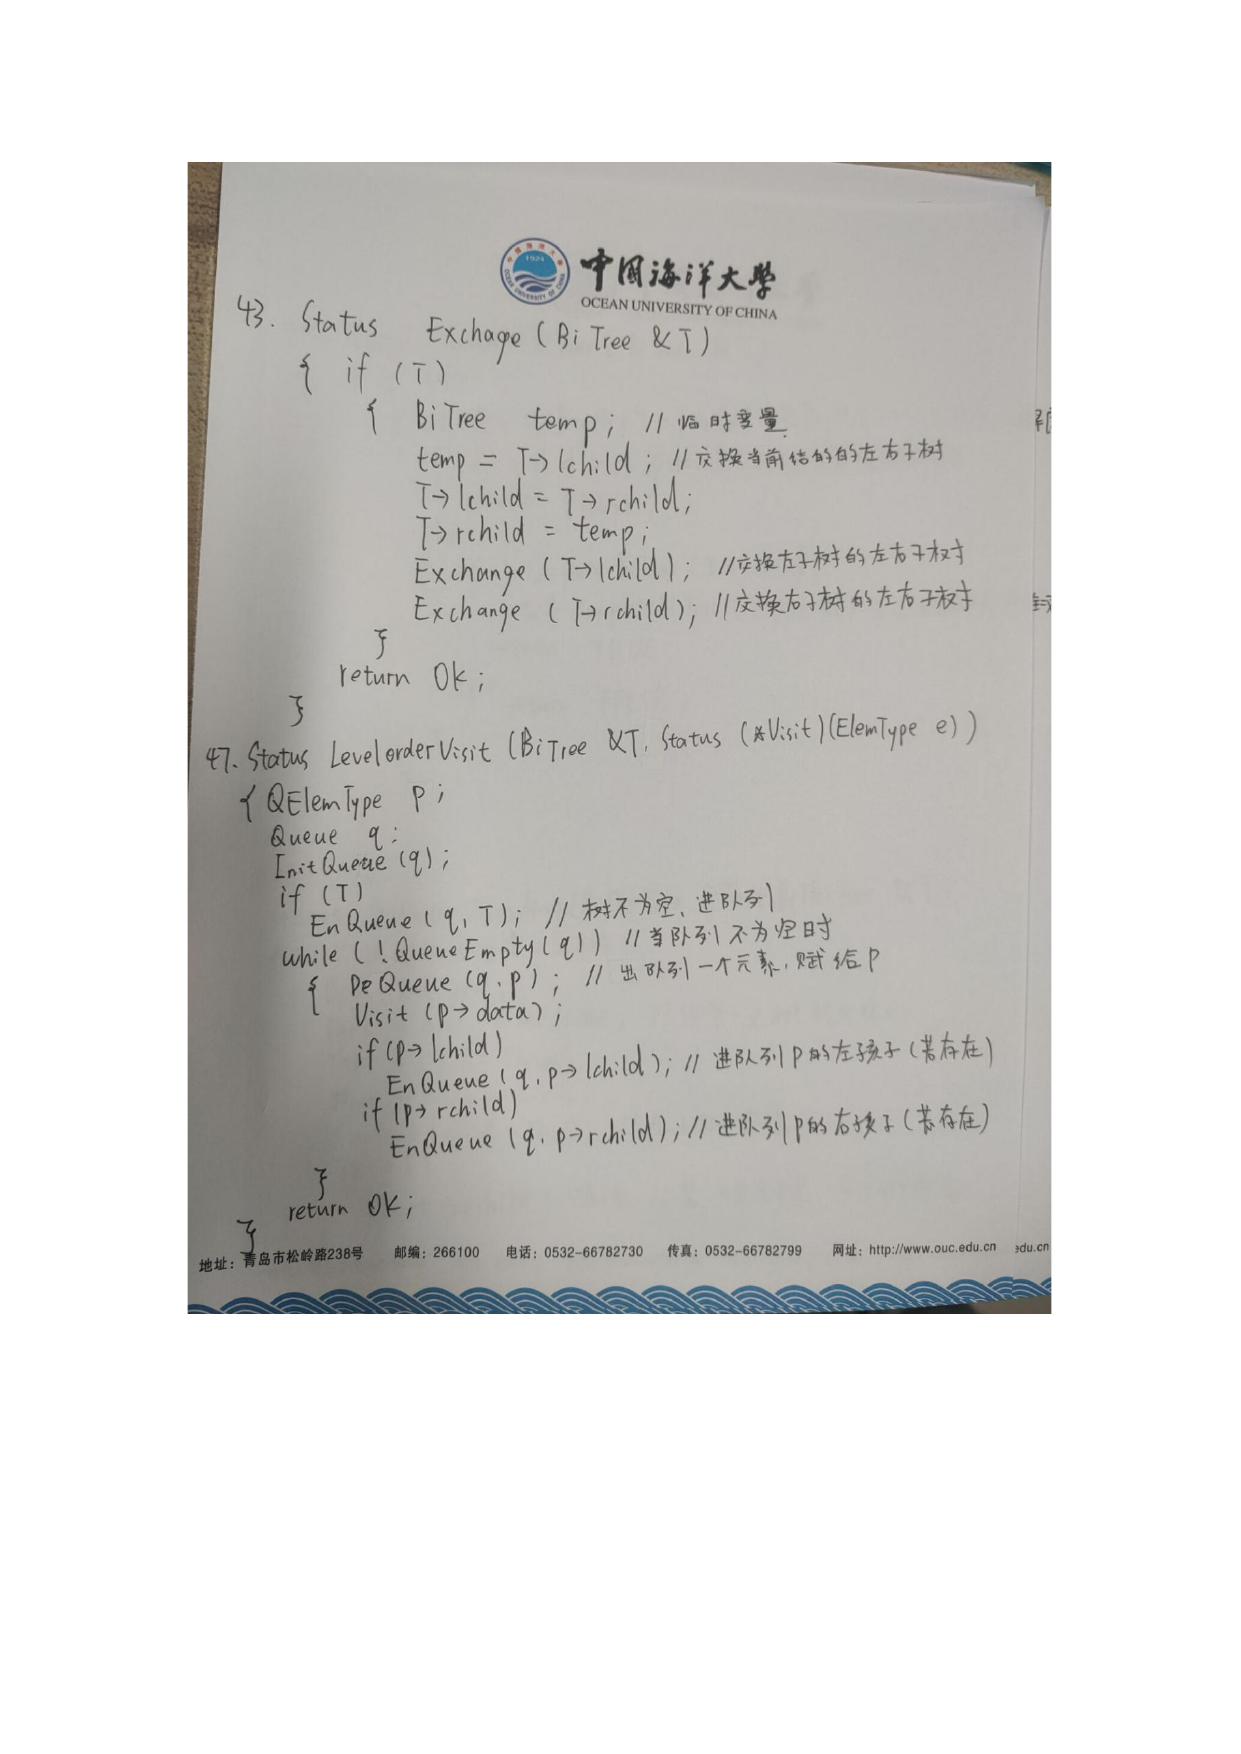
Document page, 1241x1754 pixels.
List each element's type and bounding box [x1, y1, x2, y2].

picture [187, 162, 1052, 1314]
